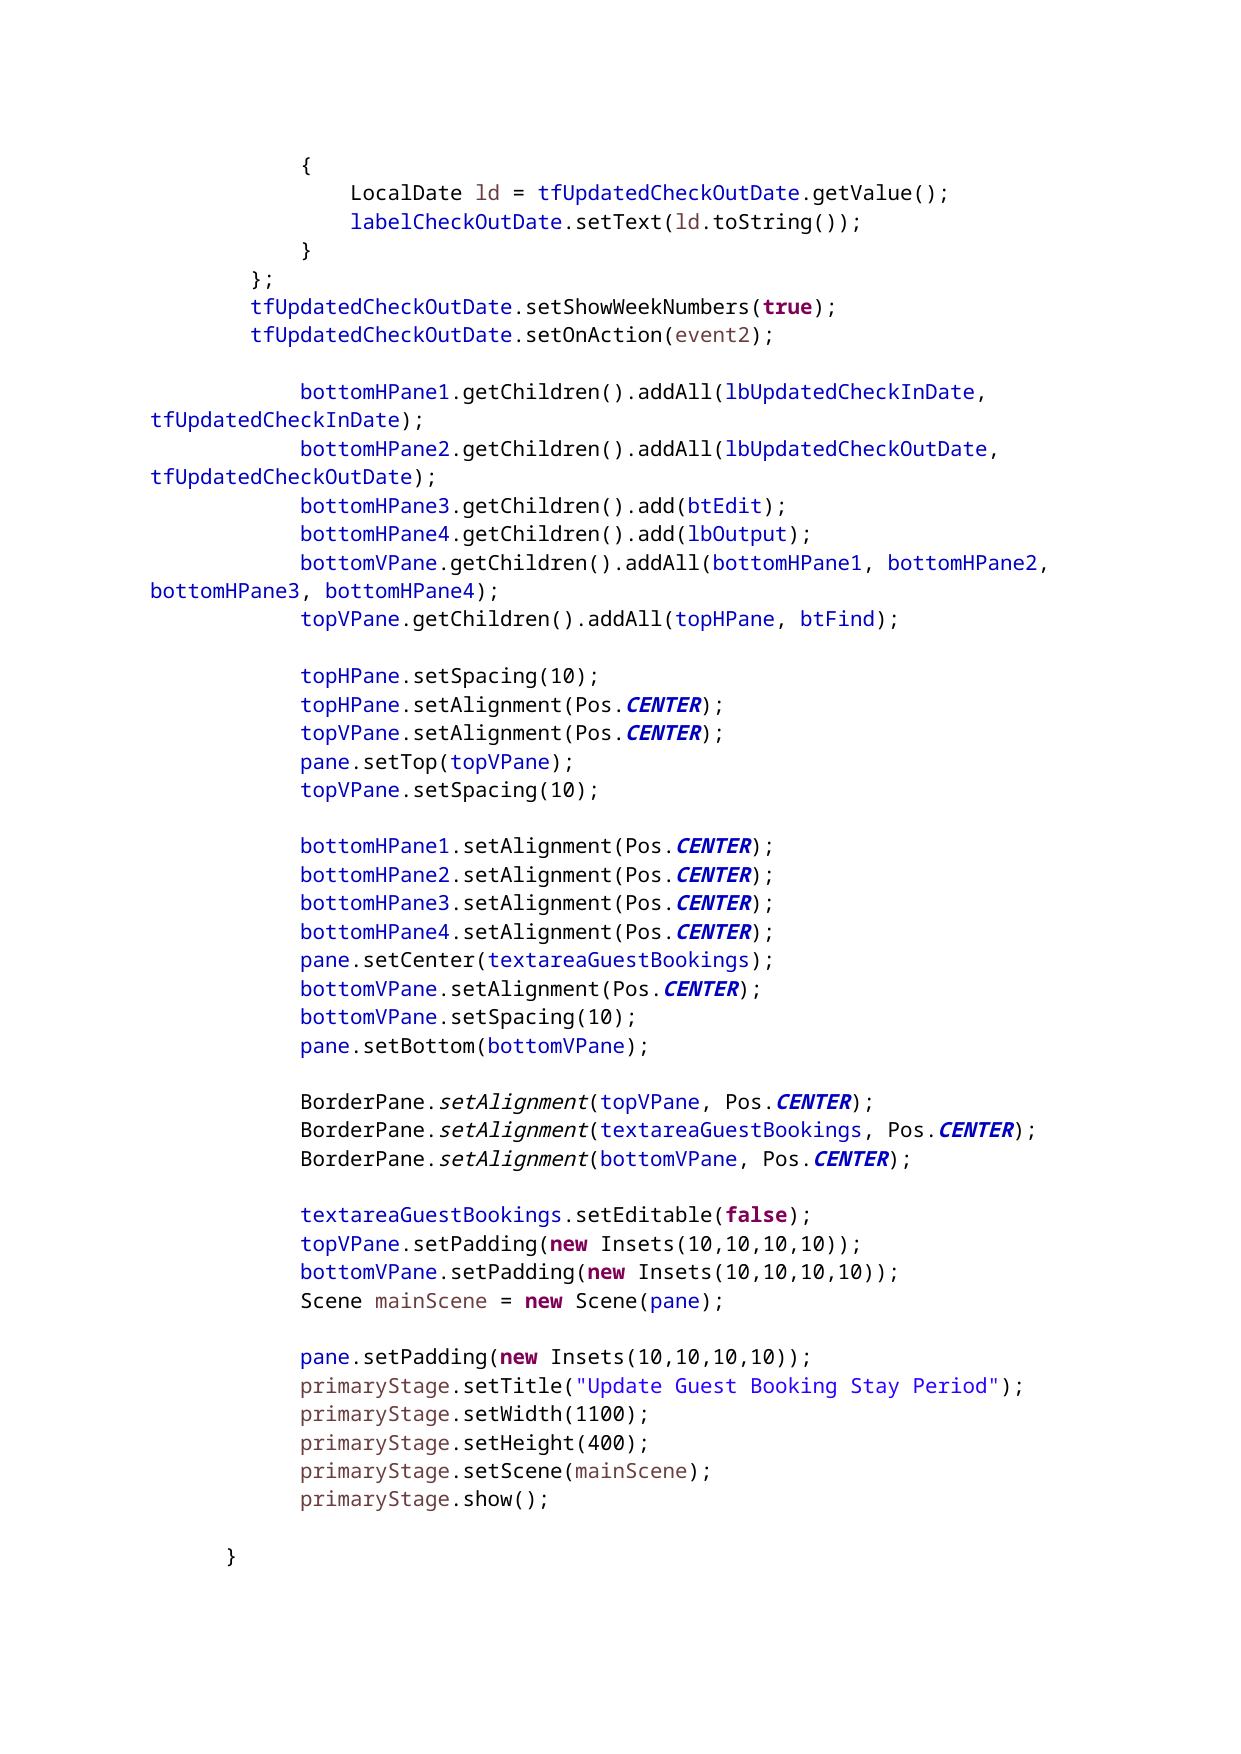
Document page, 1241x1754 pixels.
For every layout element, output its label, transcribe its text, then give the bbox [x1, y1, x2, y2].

text BorderPane.setAlignment(textareaGuestBookings, Pos.CENTER); [150, 1116, 1090, 1144]
text bottomHPane4.getChildren().add(lbOutput); [150, 519, 1090, 548]
text primaryStage.show(); [150, 1484, 1090, 1513]
text bottomVPane.setAlignment(Pos.CENTER); [150, 974, 1090, 1002]
text bottomHPane2.setAlignment(Pos.CENTER); [150, 860, 1090, 888]
text pane.setCenter(textareaGuestBookings); [150, 945, 1090, 974]
text topVPane.setPadding(new Insets(10,10,10,10)); [150, 1229, 1090, 1257]
text topHPane.setAlignment(Pos.CENTER); [150, 690, 1090, 718]
text bottomVPane.getChildren().addAll(bottomHPane1, bottomHPane2, bottomHPane3, bottomHPane4); [150, 548, 1090, 604]
text tfUpdatedCheckOutDate.setOnAction(event2); [150, 321, 1090, 349]
text bottomHPane3.getChildren().add(btEdit); [150, 491, 1090, 519]
text pane.setBottom(bottomVPane); [150, 1031, 1090, 1059]
text bottomHPane1.getChildren().addAll(lbUpdatedCheckInDate, tfUpdatedCheckInDate); [150, 377, 1090, 434]
text bottomHPane3.setAlignment(Pos.CENTER); [150, 888, 1090, 917]
text bottomHPane4.setAlignment(Pos.CENTER); [150, 917, 1090, 945]
text bottomHPane2.getChildren().addAll(lbUpdatedCheckOutDate, tfUpdatedCheckOutDate); [150, 434, 1090, 491]
text bottomHPane1.setAlignment(Pos.CENTER); [150, 832, 1090, 860]
text LocalDate ld = tfUpdatedCheckOutDate.getValue(); [150, 178, 1090, 207]
text tfUpdatedCheckOutDate.setShowWeekNumbers(true); [150, 292, 1090, 321]
text textareaGuestBookings.setEditable(false); [150, 1201, 1090, 1229]
text primaryStage.setWidth(1100); [150, 1399, 1090, 1428]
text pane.setPadding(new Insets(10,10,10,10)); [150, 1342, 1090, 1371]
text } [150, 235, 1090, 264]
text BorderPane.setAlignment(bottomVPane, Pos.CENTER); [150, 1144, 1090, 1172]
text BorderPane.setAlignment(topVPane, Pos.CENTER); [150, 1087, 1090, 1116]
text topHPane.setSpacing(10); [150, 661, 1090, 690]
text { [150, 150, 1090, 178]
text topVPane.setAlignment(Pos.CENTER); [150, 718, 1090, 747]
text pane.setTop(topVPane); [150, 747, 1090, 775]
text }; [150, 264, 1090, 292]
text primaryStage.setHeight(400); [150, 1428, 1090, 1456]
text primaryStage.setScene(mainScene); [150, 1456, 1090, 1484]
text Scene mainScene = new Scene(pane); [150, 1286, 1090, 1314]
text bottomVPane.setPadding(new Insets(10,10,10,10)); [150, 1257, 1090, 1286]
text primaryStage.setTitle("Update Guest Booking Stay Period"); [150, 1371, 1090, 1399]
text } [150, 1541, 1090, 1570]
text labelCheckOutDate.setText(ld.toString()); [150, 207, 1090, 235]
text bottomVPane.setSpacing(10); [150, 1002, 1090, 1031]
text topVPane.getChildren().addAll(topHPane, btFind); [150, 604, 1090, 633]
text topVPane.setSpacing(10); [150, 775, 1090, 804]
